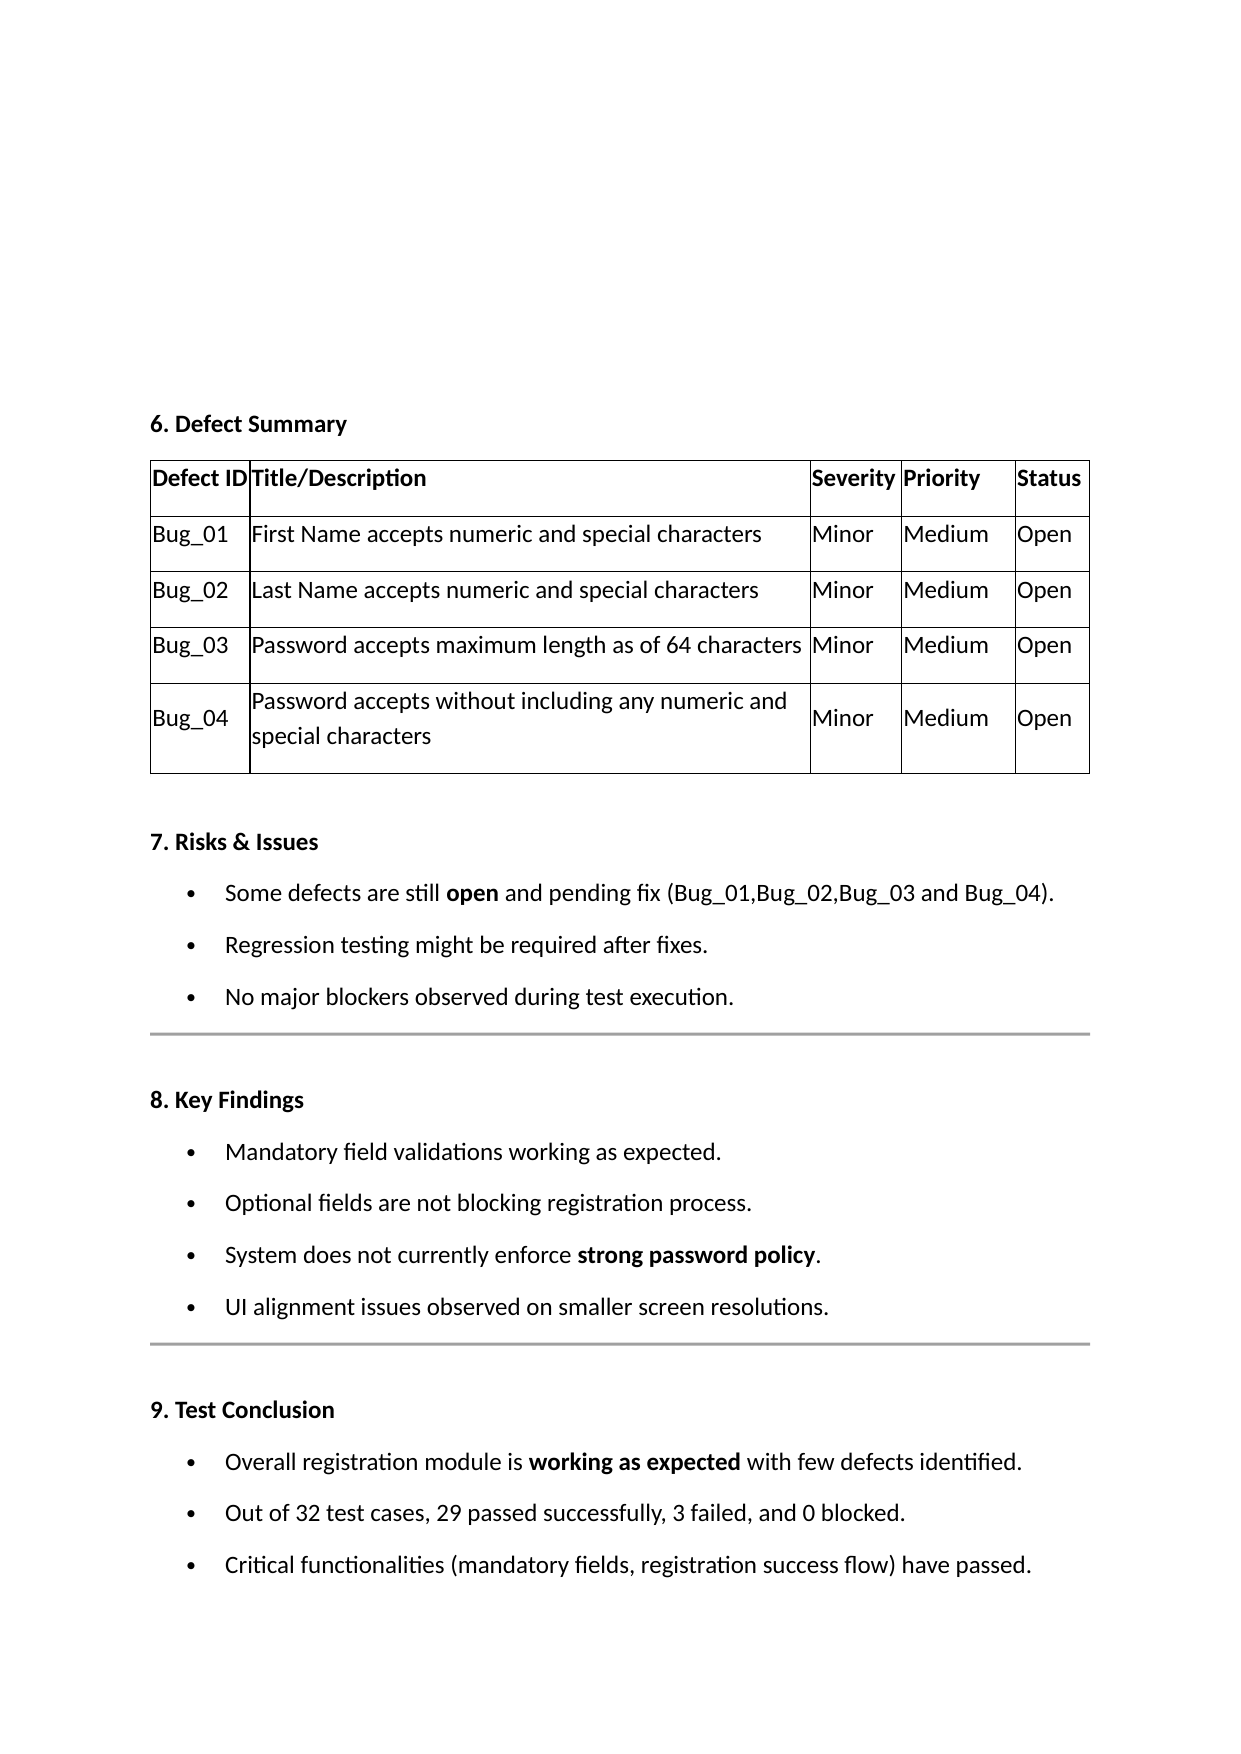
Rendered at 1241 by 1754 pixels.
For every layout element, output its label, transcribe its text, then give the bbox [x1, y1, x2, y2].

table_cell Minor [811, 517, 901, 571]
table_cell Password accepts without including any numeric and special characters [251, 684, 810, 773]
list Regression testing might be required after fixes. [187, 929, 1090, 960]
list System does not currently enforce strong password policy. [187, 1239, 1090, 1270]
text 6. Defect Summary [150, 408, 1090, 439]
table_header Severity [811, 461, 901, 516]
list Mandatory field validations working as expected. [187, 1136, 1090, 1166]
table_cell Minor [811, 572, 901, 627]
text 9. Test Conclusion [150, 1394, 1090, 1425]
table_cell Medium [902, 684, 1015, 773]
table_cell Open [1016, 684, 1089, 773]
table_cell Minor [811, 684, 901, 773]
table_cell Open [1016, 628, 1089, 682]
list Overall registration module is working as expected with few defects identified. [187, 1446, 1090, 1476]
table_cell Open [1016, 517, 1089, 571]
list Critical functionalities (mandatory fields, registration success flow) have passed. [187, 1549, 1090, 1580]
list Out of 32 test cases, 29 passed successfully, 3 failed, and 0 blocked. [187, 1497, 1090, 1528]
table_cell Bug_04 [151, 684, 249, 773]
table_cell Bug_01 [151, 517, 249, 571]
table_cell Last Name accepts numeric and special characters [251, 572, 810, 627]
table_cell Medium [902, 517, 1015, 571]
table_cell First Name accepts numeric and special characters [251, 517, 810, 571]
list Some defects are still open and pending fix (Bug_01,Bug_02,Bug_03 and Bug_04). [187, 877, 1090, 908]
table_cell Medium [902, 572, 1015, 627]
table_cell Open [1016, 572, 1089, 627]
table_header Defect ID [151, 461, 249, 516]
table_cell Bug_02 [151, 572, 249, 627]
list Optional fields are not blocking registration process. [187, 1187, 1090, 1218]
list UI alignment issues observed on smaller screen resolutions. [187, 1291, 1090, 1321]
table_cell Medium [902, 628, 1015, 682]
table_cell Minor [811, 628, 901, 682]
table_cell Bug_03 [151, 628, 249, 682]
table_header Priority [902, 461, 1015, 516]
table_header Status [1016, 461, 1089, 516]
table_cell Password accepts maximum length as of 64 characters [251, 628, 810, 682]
table_header Title/Description [251, 461, 810, 516]
text 7. Risks & Issues [150, 826, 1090, 856]
list No major blockers observed during test execution. [187, 981, 1090, 1011]
text 8. Key Findings [150, 1084, 1090, 1115]
